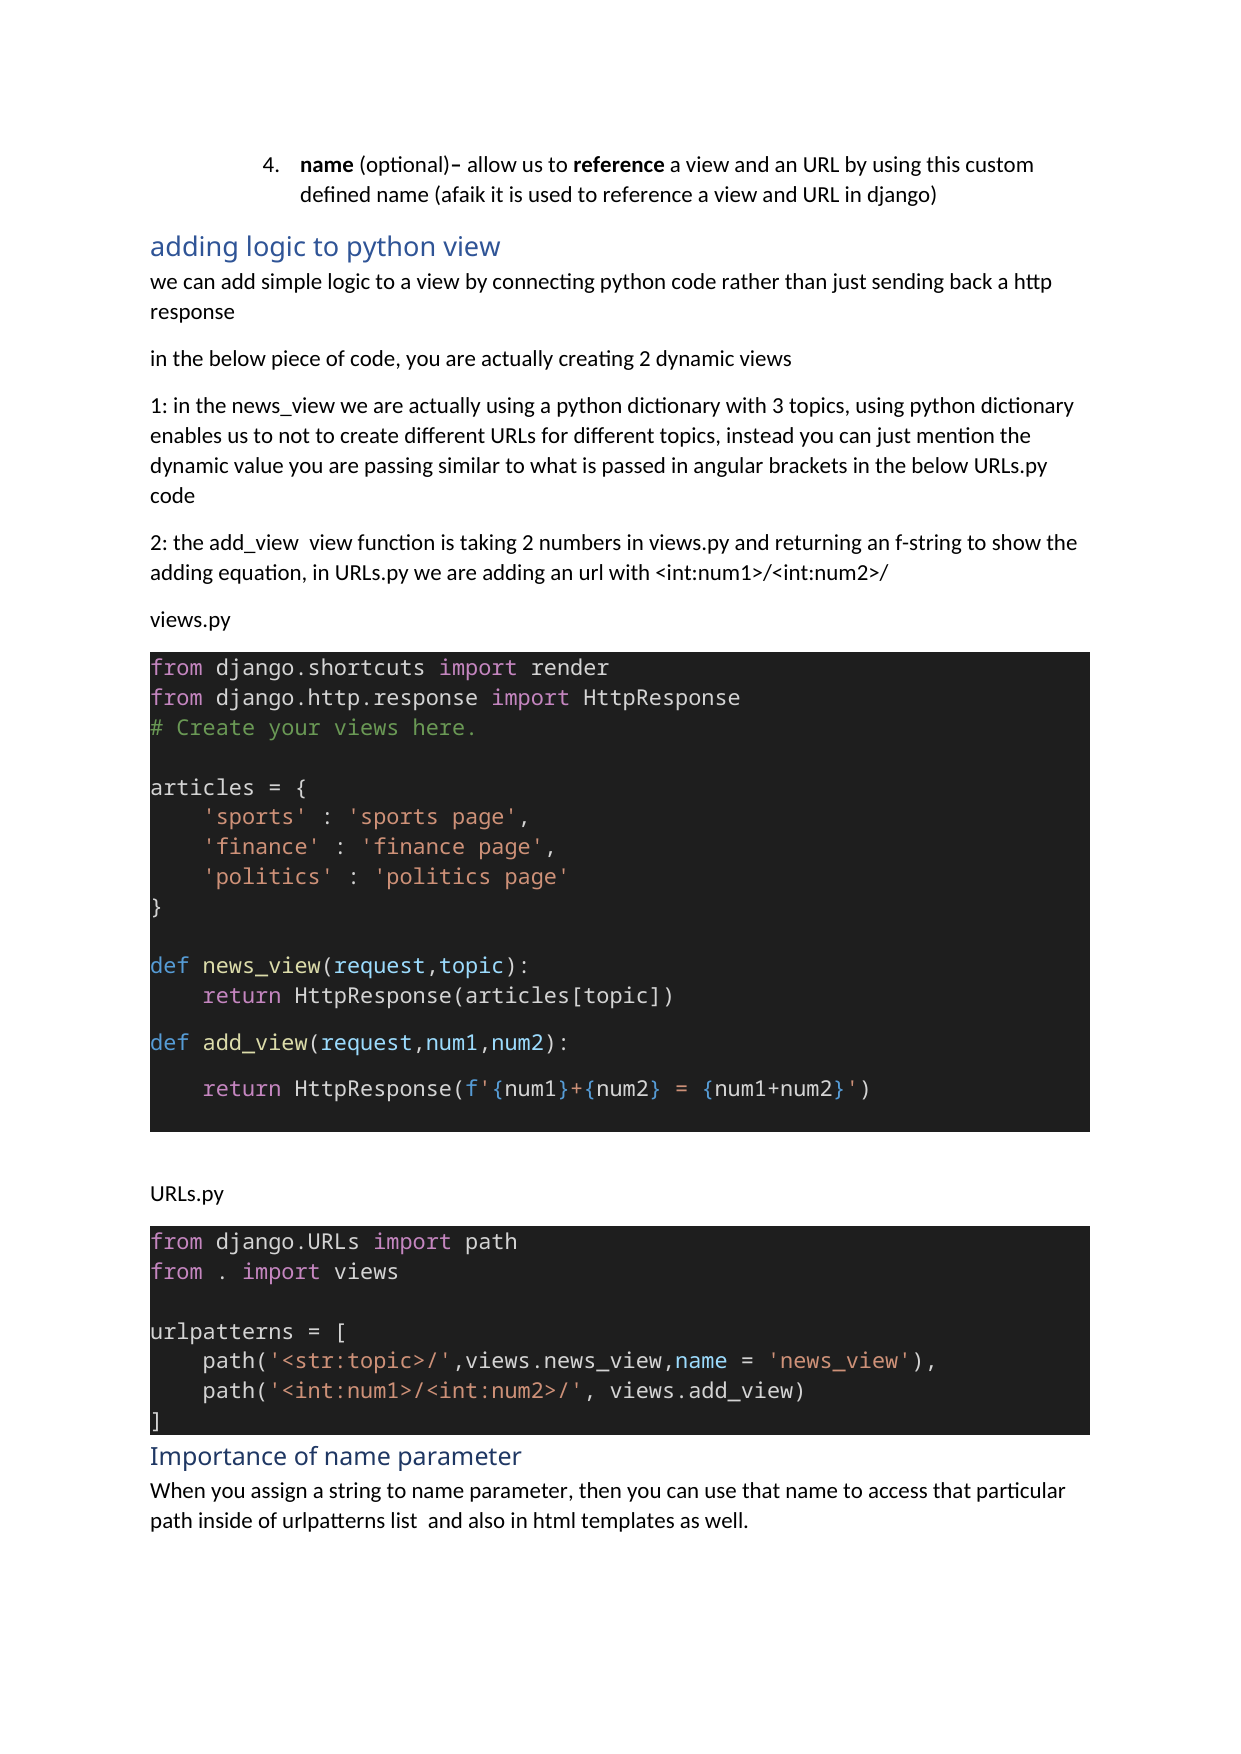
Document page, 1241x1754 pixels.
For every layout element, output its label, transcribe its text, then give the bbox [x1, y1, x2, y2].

text urlpatterns = [ [150, 1316, 1090, 1345]
text from django.URLs import path [150, 1226, 1090, 1256]
text return HttpResponse(f'{num1}+{num2} = {num1+num2}') [150, 1073, 1090, 1103]
text path('<int:num1>/<int:num2>/', views.add_view) [150, 1375, 1090, 1405]
text we can add simple logic to a view by connecting python code rather than just sending back a http response [150, 267, 1090, 325]
text in the below piece of code, you are actually creating 2 dynamic views [150, 344, 1090, 372]
list name (optional)– allow us to reference a view and an URL by using this custom defined name (afaik it is used to reference a view and URL in django) [262, 150, 1090, 208]
text 2: the add_view view function is taking 2 numbers in views.py and returning an f-string to show the adding equation, in URLs.py we are adding an url with <int:num1>/<int:num2>/ [150, 528, 1090, 587]
text ] [150, 1405, 1090, 1435]
text def add_view(request,num1,num2): [150, 1026, 1090, 1056]
text return HttpResponse(articles[topic]) [150, 980, 1090, 1010]
text from django.shortcuts import render [150, 652, 1090, 682]
text def news_view(request,topic): [150, 950, 1090, 980]
text articles = { [150, 771, 1090, 801]
text views.py [150, 605, 1090, 633]
text from . import views [150, 1256, 1090, 1286]
subtitle adding logic to python view [150, 227, 1090, 264]
subtitle Importance of name parameter [150, 1439, 1090, 1473]
text from django.http.response import HttpResponse [150, 682, 1090, 712]
text # Create your views here. [150, 712, 1090, 742]
text path('<str:topic>/',views.news_view,name = 'news_view'), [150, 1345, 1090, 1375]
text 'politics' : 'politics page' [150, 861, 1090, 891]
text URLs.py [150, 1179, 1090, 1207]
text } [150, 891, 1090, 920]
text 1: in the news_view we are actually using a python dictionary with 3 topics, using python dictionary enables us to not to create different URLs for different topics, instead you can just mention the dynamic value you are passing similar to what is passed in angular brackets in the below URLs.py code [150, 391, 1090, 509]
text 'finance' : 'finance page', [150, 831, 1090, 861]
text 'sports' : 'sports page', [150, 801, 1090, 831]
